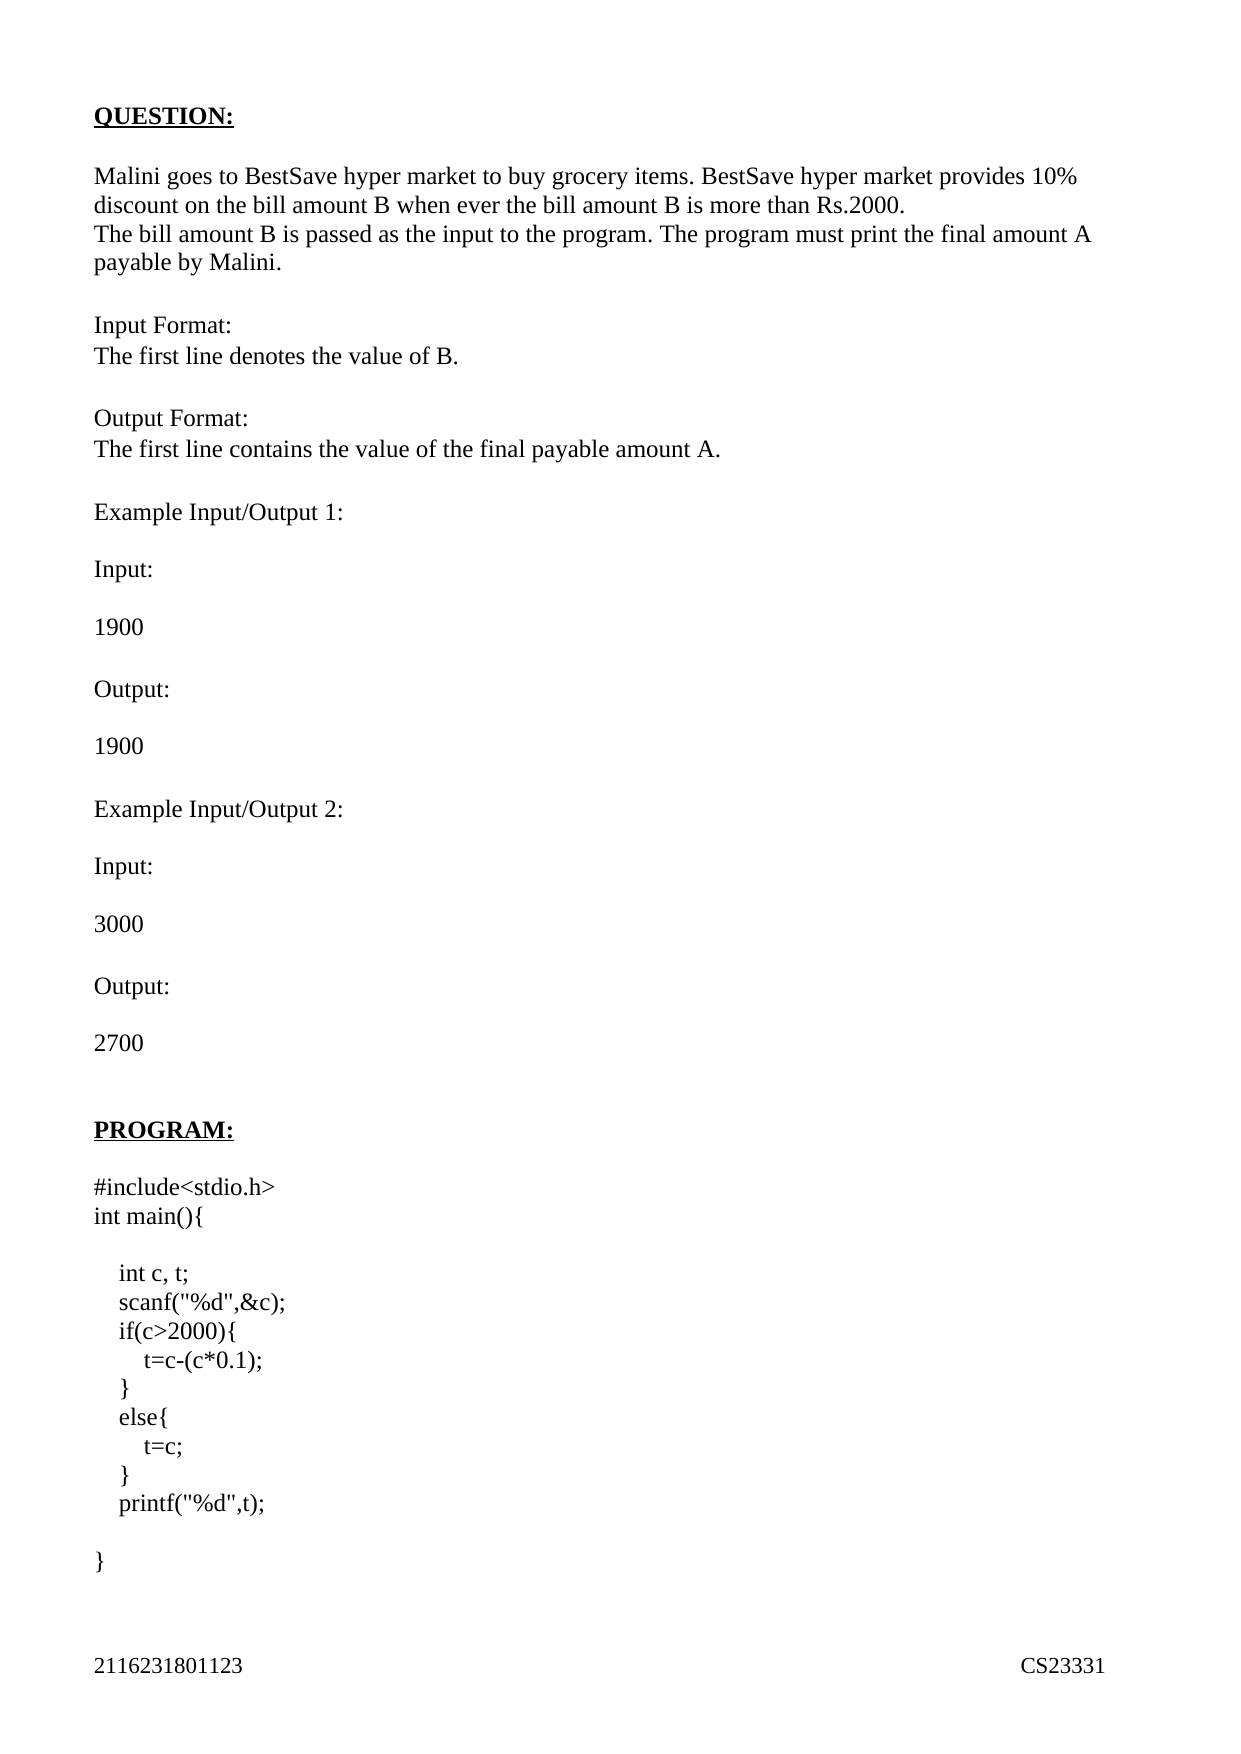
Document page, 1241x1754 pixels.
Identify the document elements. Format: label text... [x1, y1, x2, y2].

text else{ [94, 1402, 1155, 1431]
text } [94, 1546, 1155, 1575]
text QUESTION: [94, 101, 1155, 130]
text Malini goes to BestSave hyper market to buy grocery items. BestSave hyper market provides 10% discount on the bill amount B when ever the bill amount B is more than Rs.2000. The bill amount B is passed as the input to the program. The program must print the final amount A payable by Malini. [94, 161, 1155, 276]
text t=c; [94, 1431, 1155, 1460]
text if(c>2000){ [94, 1316, 1155, 1345]
text } [94, 1373, 1155, 1402]
text int main(){ [94, 1201, 1155, 1230]
text PROGRAM: [94, 1115, 1155, 1143]
text 3000 [94, 909, 1155, 937]
text Output: [94, 971, 1155, 1026]
text int c, t; [94, 1258, 1155, 1287]
text Example Input/Output 1: [94, 497, 1155, 552]
text Example Input/Output 2: [94, 794, 1155, 849]
text scanf("%d",&c); [94, 1287, 1155, 1316]
text #include<stdio.h> [94, 1172, 1155, 1201]
text Input Format: [94, 310, 1155, 338]
text Input: [94, 851, 1155, 906]
text Input: [94, 554, 1155, 609]
text The first line contains the value of the final payable amount A. [94, 434, 1155, 463]
text t=c-(c*0.1); [94, 1345, 1155, 1373]
text printf("%d",t); [94, 1488, 1155, 1517]
text Output: [94, 674, 1155, 729]
text The first line denotes the value of B. [94, 341, 1155, 370]
text 1900 [94, 612, 1155, 640]
text } [94, 1460, 1155, 1488]
text Output Format: [94, 403, 1155, 432]
text 2700 [94, 1028, 1155, 1057]
text 1900 [94, 731, 1155, 760]
